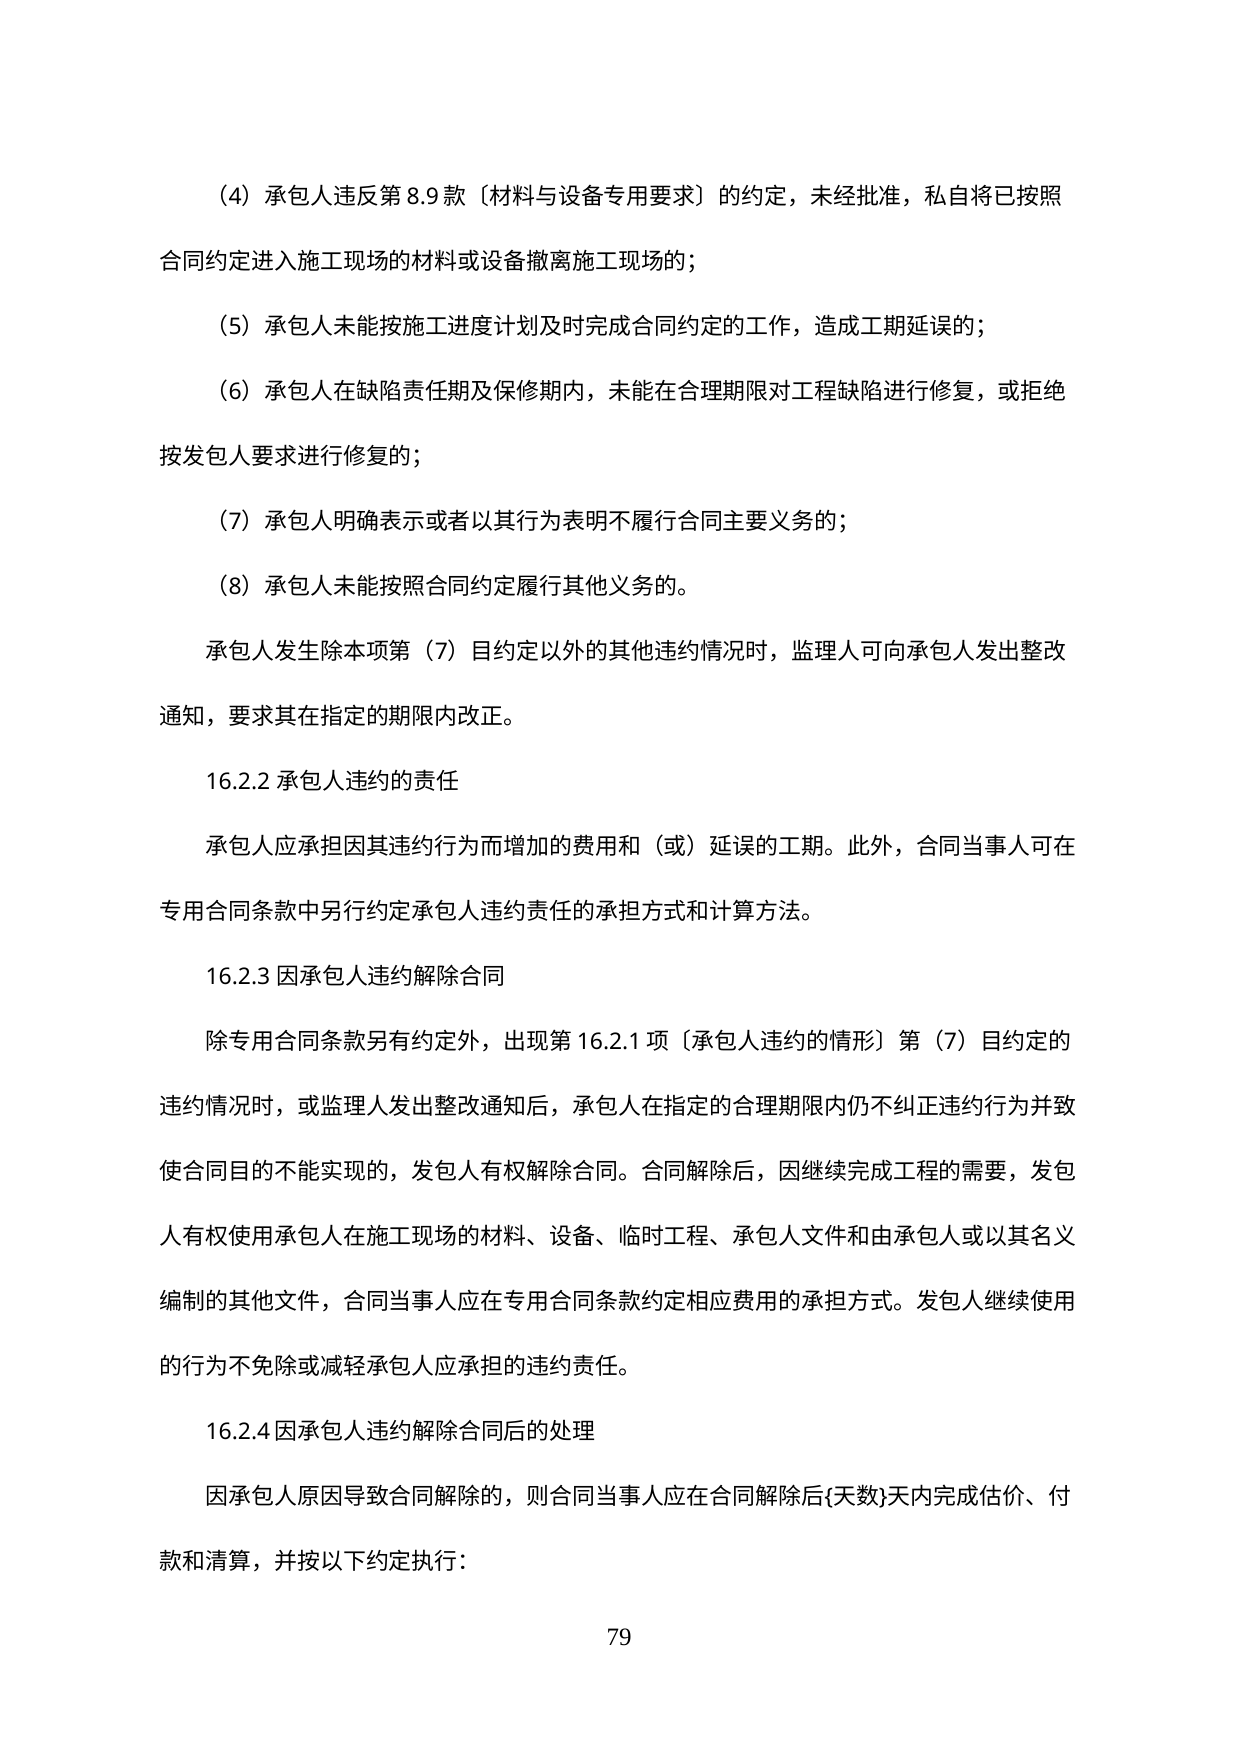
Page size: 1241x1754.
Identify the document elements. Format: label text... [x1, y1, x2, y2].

text 承包人应承担因其违约行为而增加的费用和（或）延误的工期。此外，合同当事人可在专用合同条款中另行约定承包人违约责任的承担方式和计算方法。 [159, 812, 1078, 942]
text 因承包人原因导致合同解除的，则合同当事人应在合同解除后{天数}天内完成估价、付款和清算，并按以下约定执行： [159, 1462, 1078, 1592]
text 承包人发生除本项第（7）目约定以外的其他违约情况时，监理人可向承包人发出整改通知，要求其在指定的期限内改正。 [159, 617, 1078, 747]
text （6）承包人在缺陷责任期及保修期内，未能在合理期限对工程缺陷进行修复，或拒绝按发包人要求进行修复的； [159, 357, 1078, 487]
text 16.2.2 承包人违约的责任 [159, 747, 1078, 812]
text （7）承包人明确表示或者以其行为表明不履行合同主要义务的； [159, 487, 1078, 552]
text （4）承包人违反第8.9款〔材料与设备专用要求〕的约定，未经批准，私自将已按照合同约定进入施工现场的材料或设备撤离施工现场的； [159, 162, 1078, 292]
text 除专用合同条款另有约定外，出现第16.2.1项〔承包人违约的情形〕第（7）目约定的违约情况时，或监理人发出整改通知后，承包人在指定的合理期限内仍不纠正违约行为并致使合同目的不能实现的，发包人有权解除合同。合同解除后，因继续完成工程的需要，发包人有权使用承包人在施工现场的材料、设备、临时工程、承包人文件和由承包人或以其名义编制的其他文件，合同当事人应在专用合同条款约定相应费用的承担方式。发包人继续使用的行为不免除或减轻承包人应承担的违约责任。 [159, 1007, 1078, 1397]
text 16.2.4因承包人违约解除合同后的处理 [159, 1397, 1078, 1462]
text （5）承包人未能按施工进度计划及时完成合同约定的工作，造成工期延误的； [159, 292, 1078, 357]
text 16.2.3 因承包人违约解除合同 [159, 942, 1078, 1007]
text （8）承包人未能按照合同约定履行其他义务的。 [159, 552, 1078, 617]
